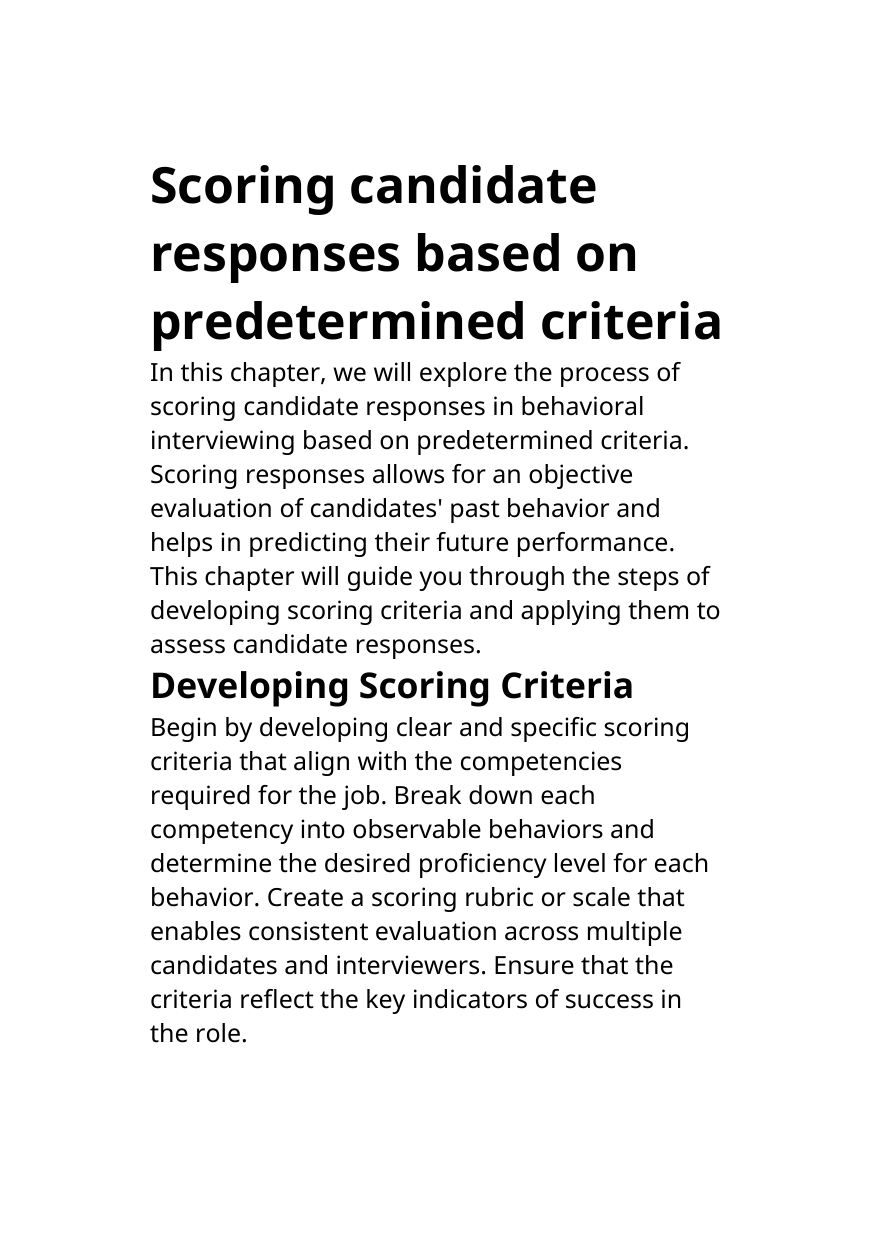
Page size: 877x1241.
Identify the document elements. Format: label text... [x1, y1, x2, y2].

text In this chapter, we will explore the process of scoring candidate responses in behavioral interviewing based on predetermined criteria. Scoring responses allows for an objective evaluation of candidates' past behavior and helps in predicting their future performance. This chapter will guide you through the steps of developing scoring criteria and applying them to assess candidate responses. [150, 354, 727, 661]
text Begin by developing clear and specific scoring criteria that align with the competencies required for the job. Break down each competency into observable behaviors and determine the desired proficiency level for each behavior. Create a scoring rubric or scale that enables consistent evaluation across multiple candidates and interviewers. Ensure that the criteria reflect the key indicators of success in the role. [150, 709, 727, 1050]
subtitle Scoring candidate responses based on predetermined criteria [150, 150, 727, 354]
subtitle Developing Scoring Criteria [150, 661, 727, 709]
